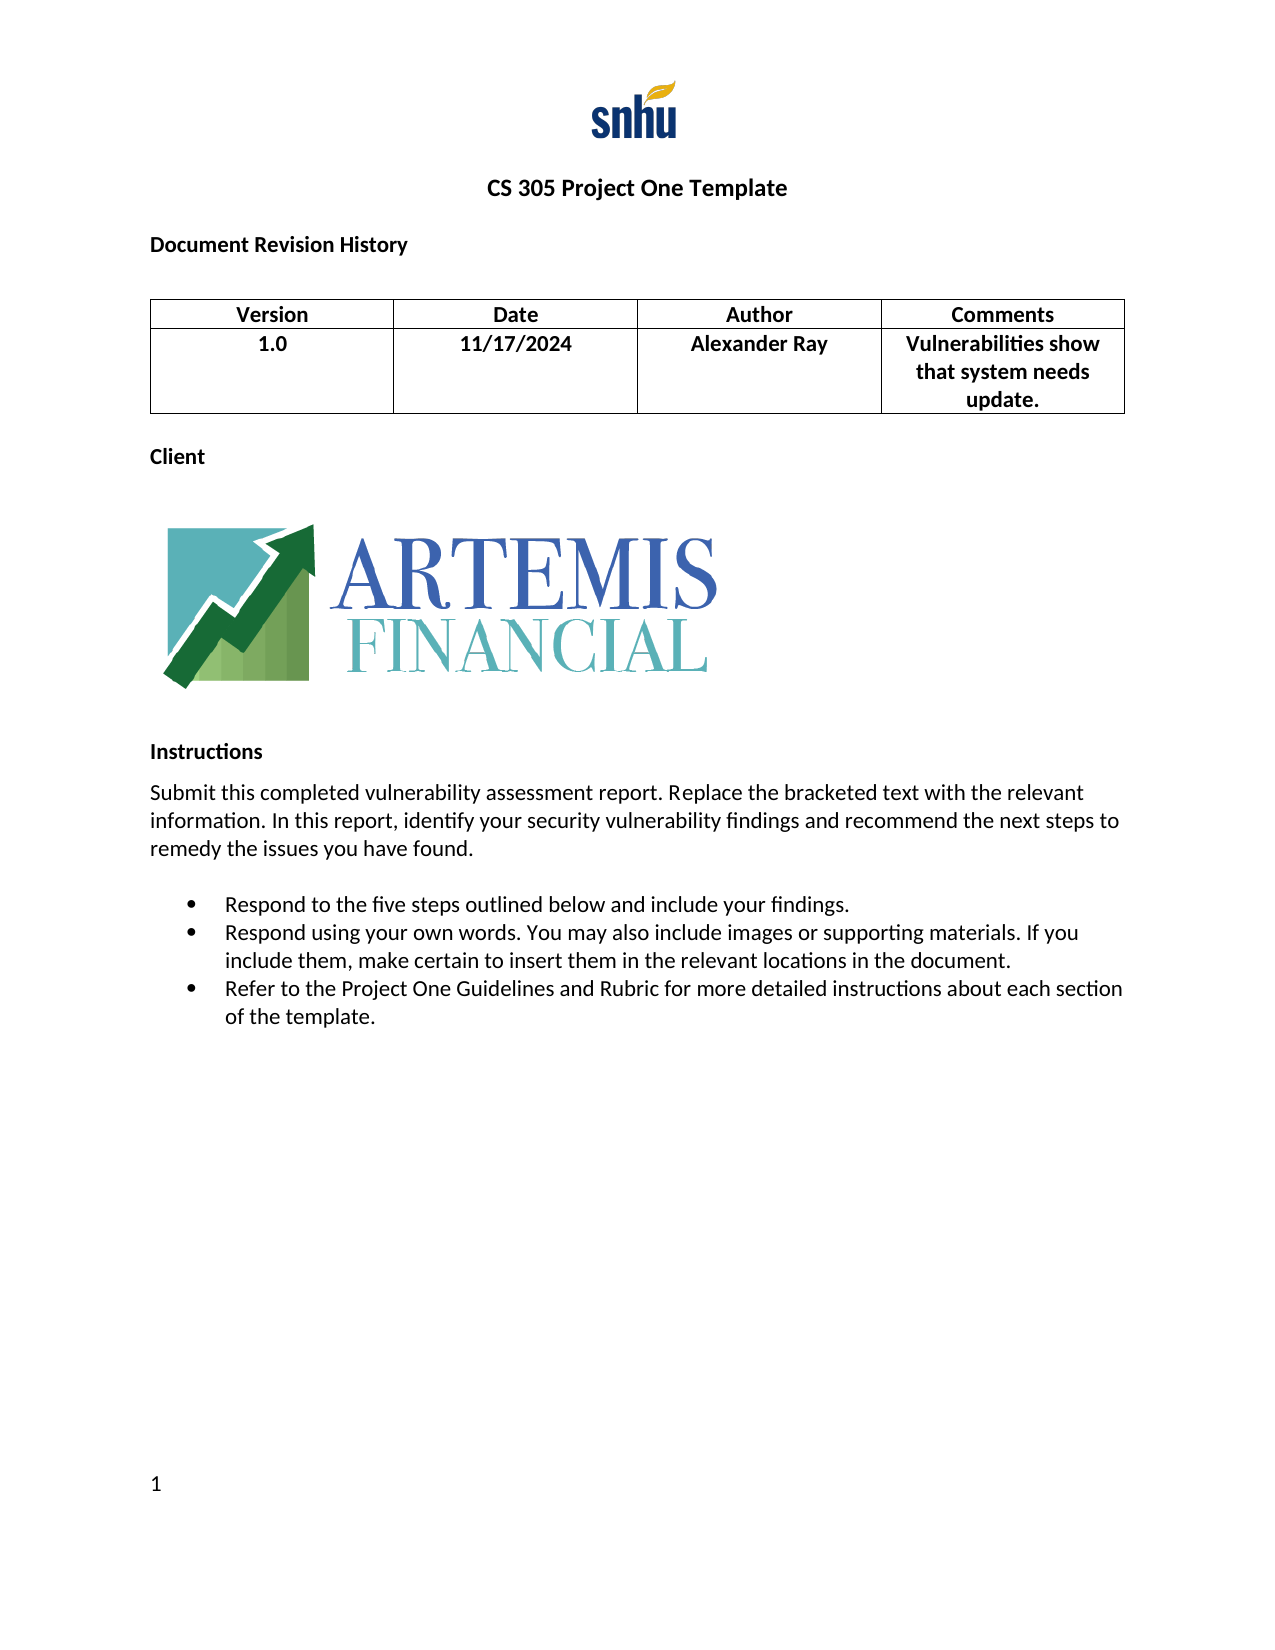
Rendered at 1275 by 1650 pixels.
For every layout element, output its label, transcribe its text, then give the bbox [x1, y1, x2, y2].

text Submit this completed vulnerability assessment report. Replace the bracketed text with the relevant information. In this report, identify your security vulnerability findings and recommend the next steps to remedy the issues you have found. [150, 778, 1125, 862]
table_header Author [638, 300, 881, 328]
table_header Version [151, 300, 393, 328]
subtitle CS 305 Project One Template [150, 172, 1125, 202]
table_header Date [394, 300, 637, 328]
subtitle Client [150, 442, 1125, 470]
table_cell Vulnerabilities show that system needs update. [882, 329, 1124, 413]
table_cell 11/17/2024 [394, 329, 637, 413]
subtitle Document Revision History [150, 230, 1125, 258]
picture [572, 75, 703, 147]
list Refer to the Project One Guidelines and Rubric for more detailed instructions about each section of the template. [187, 974, 1125, 1030]
table_cell Alexander Ray [638, 329, 881, 413]
table_header Comments [882, 300, 1124, 328]
table_cell 1.0 [151, 329, 393, 413]
subtitle Instructions [150, 737, 1125, 765]
picture [150, 510, 734, 710]
list Respond using your own words. You may also include images or supporting materials. If you include them, make certain to insert them in the relevant locations in the document. [187, 918, 1125, 974]
list Respond to the five steps outlined below and include your findings. [187, 890, 1125, 918]
